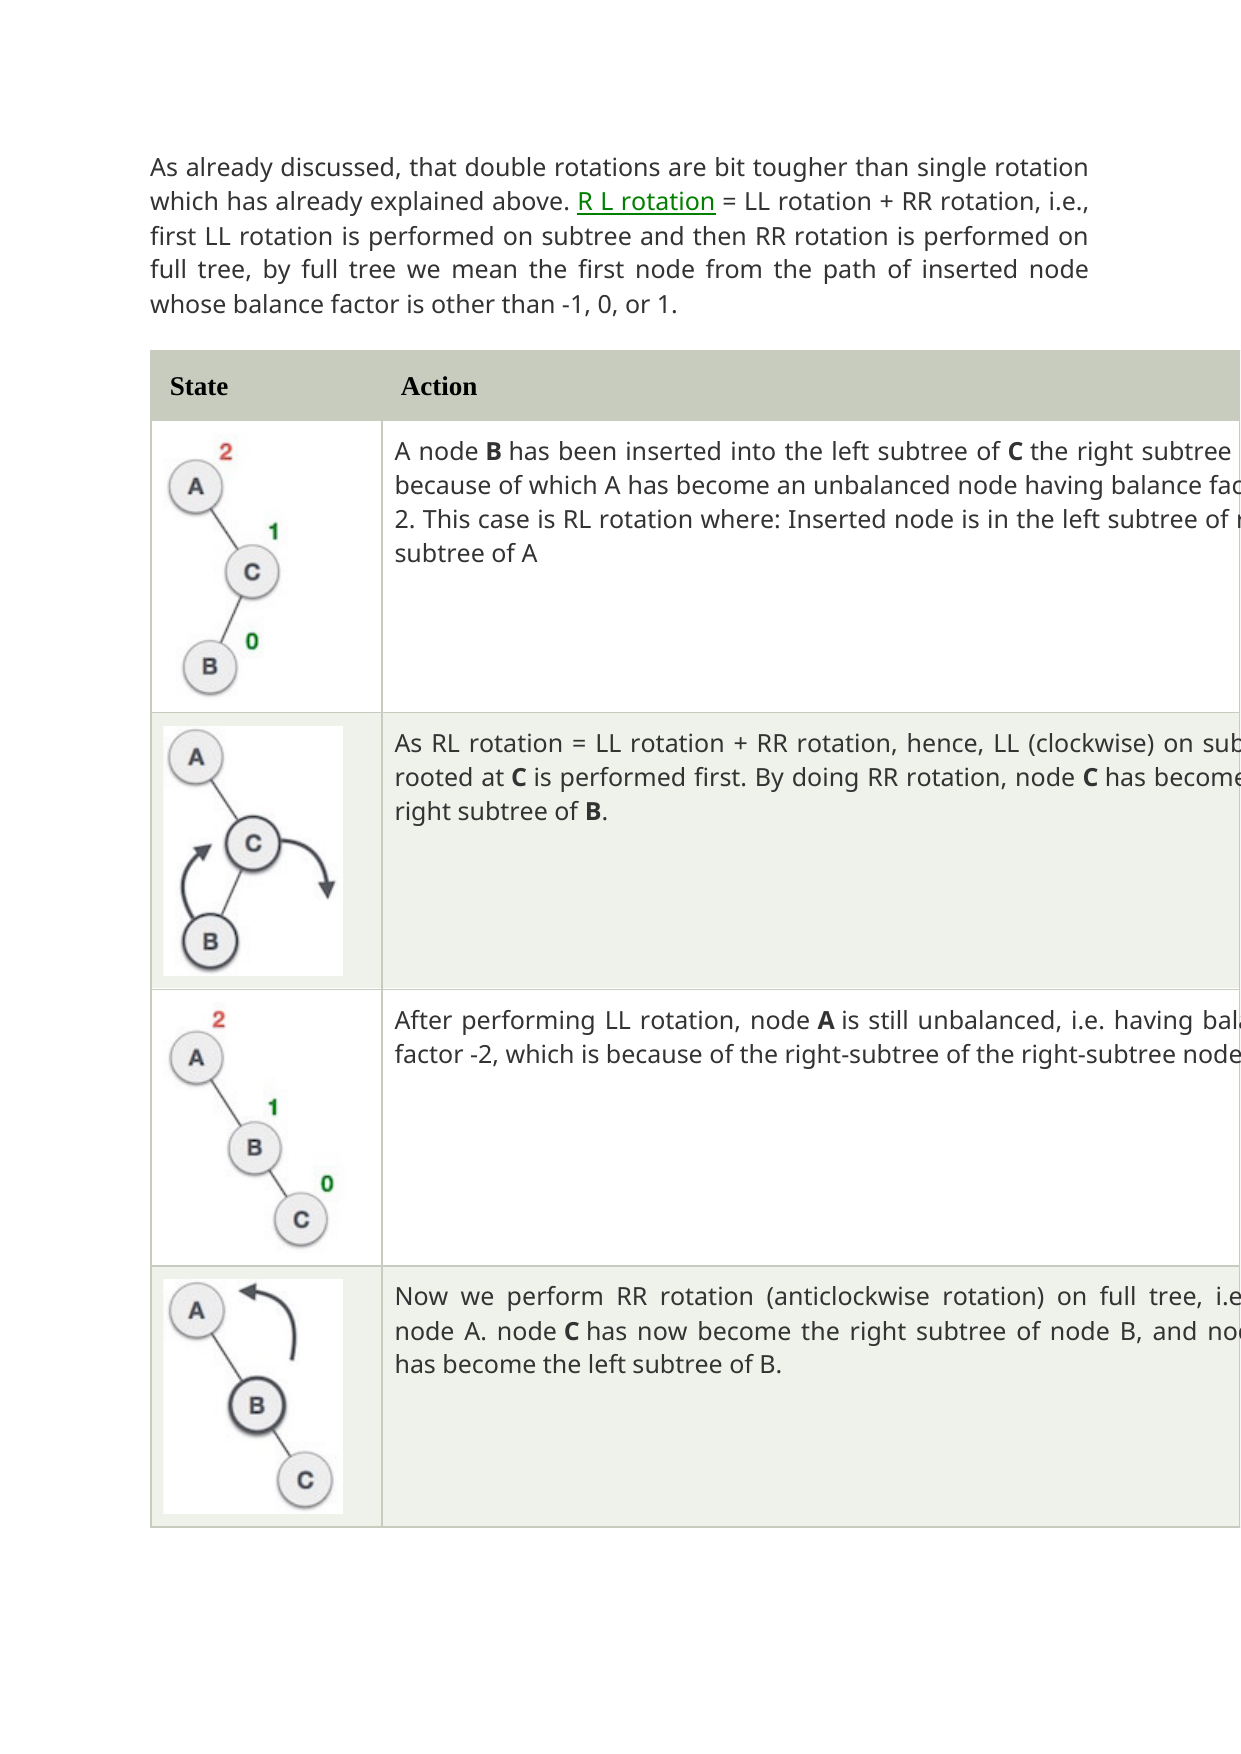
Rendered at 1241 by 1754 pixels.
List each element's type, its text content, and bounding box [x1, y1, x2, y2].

table_cell After performing LL rotation, node A is still unbalanced, i.e. having balance factor -2, which is because of the right-subtree of the right-subtree node A. [383, 990, 1239, 1265]
table_cell [152, 1267, 381, 1526]
table_header Action [382, 351, 1239, 420]
table_cell [152, 421, 381, 712]
picture [163, 1002, 347, 1253]
table_cell [152, 713, 381, 988]
picture [163, 1279, 343, 1514]
picture [163, 726, 343, 976]
table_cell As RL rotation = LL rotation + RR rotation, hence, LL (clockwise) on subtree rooted at C is performed first. By doing RR rotation, node C has become the right subtree of B. [383, 713, 1239, 988]
table_cell A node B has been inserted into the left subtree of C the right subtree of A, because of which A has become an unbalanced node having balance factor - 2. This case is RL rotation where: Inserted node is in the left subtree of right subtree of A [383, 421, 1239, 712]
table_header State [152, 351, 382, 420]
picture [163, 433, 289, 700]
table_cell [152, 990, 381, 1265]
table_cell Now we perform RR rotation (anticlockwise rotation) on full tree, i.e. on node A. node C has now become the right subtree of node B, and node A has become the left subtree of B. [383, 1267, 1239, 1526]
text As already discussed, that double rotations are bit tougher than single rotation which has already explained above. R L rotation = LL rotation + RR rotation, i.e., first LL rotation is performed on subtree and then RR rotation is performed on full tree, by full tree we mean the first node from the path of inserted node whose balance factor is other than -1, 0, or 1. [150, 150, 1090, 320]
